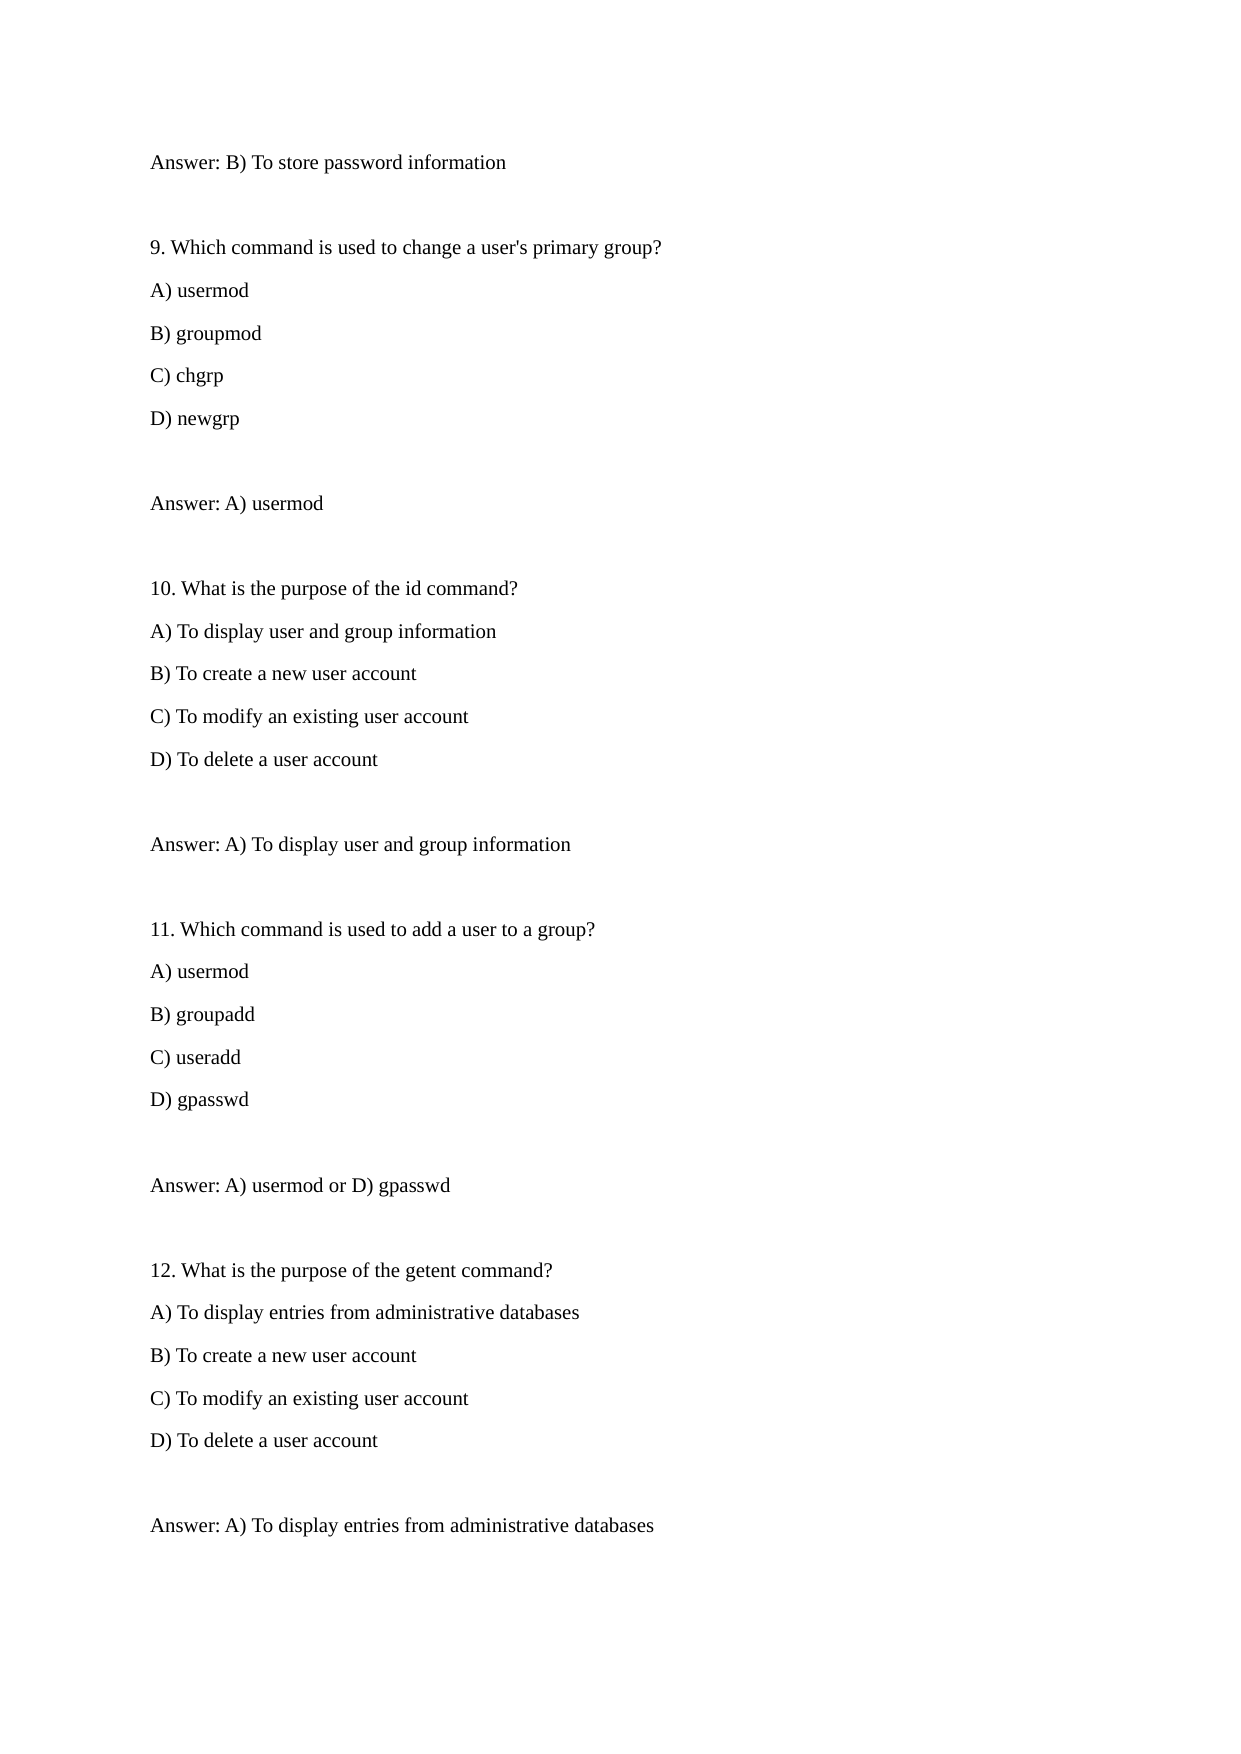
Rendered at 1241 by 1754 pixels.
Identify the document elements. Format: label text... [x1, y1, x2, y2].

text Answer: B) To store password information [150, 150, 1090, 174]
text C) chgrp [150, 363, 1090, 387]
text 10. What is the purpose of the id command? [150, 576, 1090, 600]
text C) To modify an existing user account [150, 1386, 1090, 1409]
text D) newgrp [150, 406, 1090, 430]
text B) groupmod [150, 320, 1090, 344]
text B) To create a new user account [150, 1343, 1090, 1367]
text Answer: A) To display entries from administrative databases [150, 1513, 1090, 1537]
text D) To delete a user account [150, 1428, 1090, 1452]
text Answer: A) usermod [150, 491, 1090, 515]
text 11. Which command is used to add a user to a group? [150, 917, 1090, 941]
text Answer: A) usermod or D) gpasswd [150, 1172, 1090, 1197]
text A) To display entries from administrative databases [150, 1300, 1090, 1324]
text D) gpasswd [150, 1087, 1090, 1111]
text C) useradd [150, 1045, 1090, 1069]
text D) To delete a user account [150, 746, 1090, 771]
text C) To modify an existing user account [150, 704, 1090, 728]
text Answer: A) To display user and group information [150, 832, 1090, 856]
text B) groupadd [150, 1002, 1090, 1026]
text A) To display user and group information [150, 619, 1090, 643]
text A) usermod [150, 278, 1090, 302]
text 9. Which command is used to change a user's primary group? [150, 235, 1090, 259]
text 12. What is the purpose of the getent command? [150, 1258, 1090, 1282]
text B) To create a new user account [150, 661, 1090, 685]
text A) usermod [150, 959, 1090, 983]
